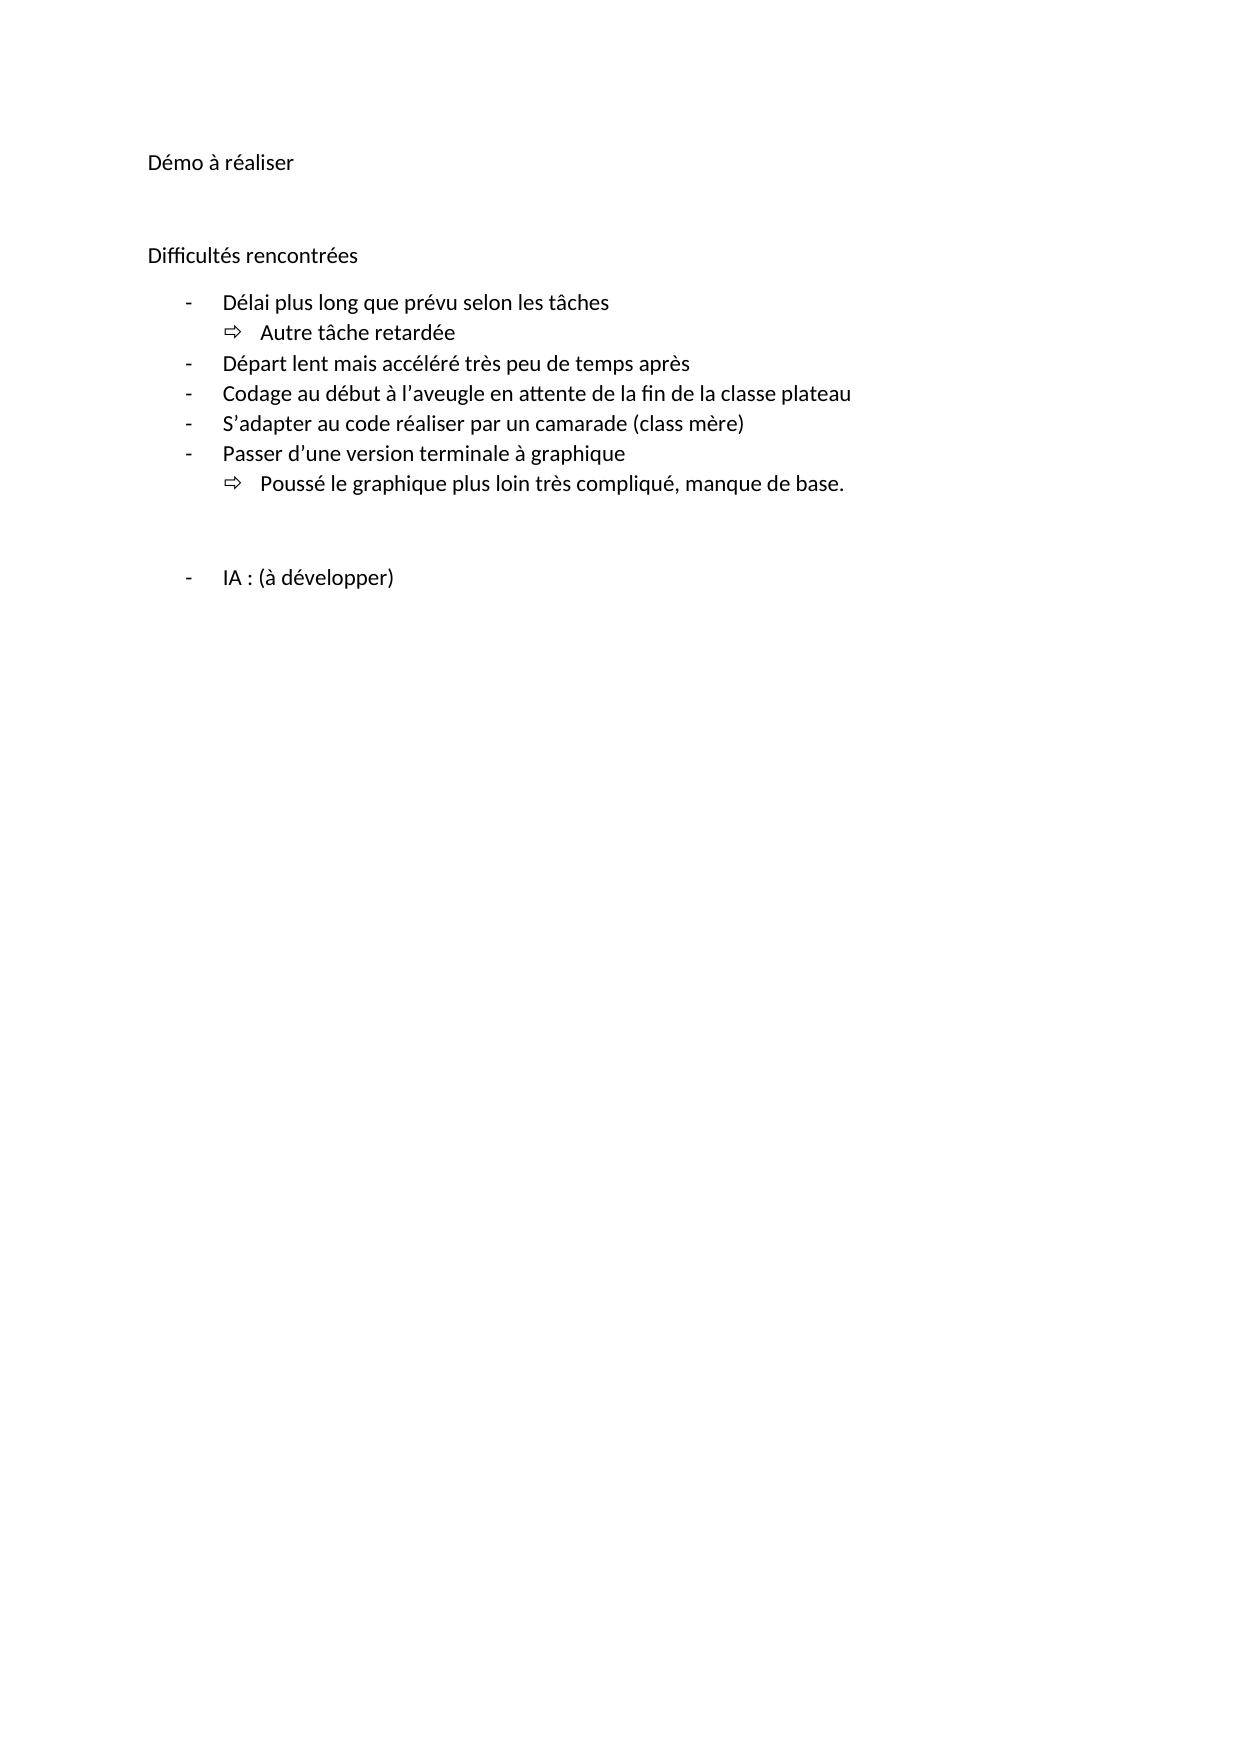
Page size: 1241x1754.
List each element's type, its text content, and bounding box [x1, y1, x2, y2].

list S’adapter au code réaliser par un camarade (class mère) [185, 409, 1093, 437]
list Autre tâche retardée [223, 318, 1093, 346]
text Difficultés rencontrées [148, 241, 1093, 269]
list Passer d’une version terminale à graphique [185, 439, 1093, 467]
list Délai plus long que prévu selon les tâches [185, 288, 1093, 316]
list IA : (à développer) [185, 563, 1093, 591]
text Démo à réaliser [148, 148, 1093, 176]
list Poussé le graphique plus loin très compliqué, manque de base. [223, 469, 1093, 497]
list Départ lent mais accéléré très peu de temps après [185, 349, 1093, 377]
list Codage au début à l’aveugle en attente de la fin de la classe plateau [185, 379, 1093, 407]
